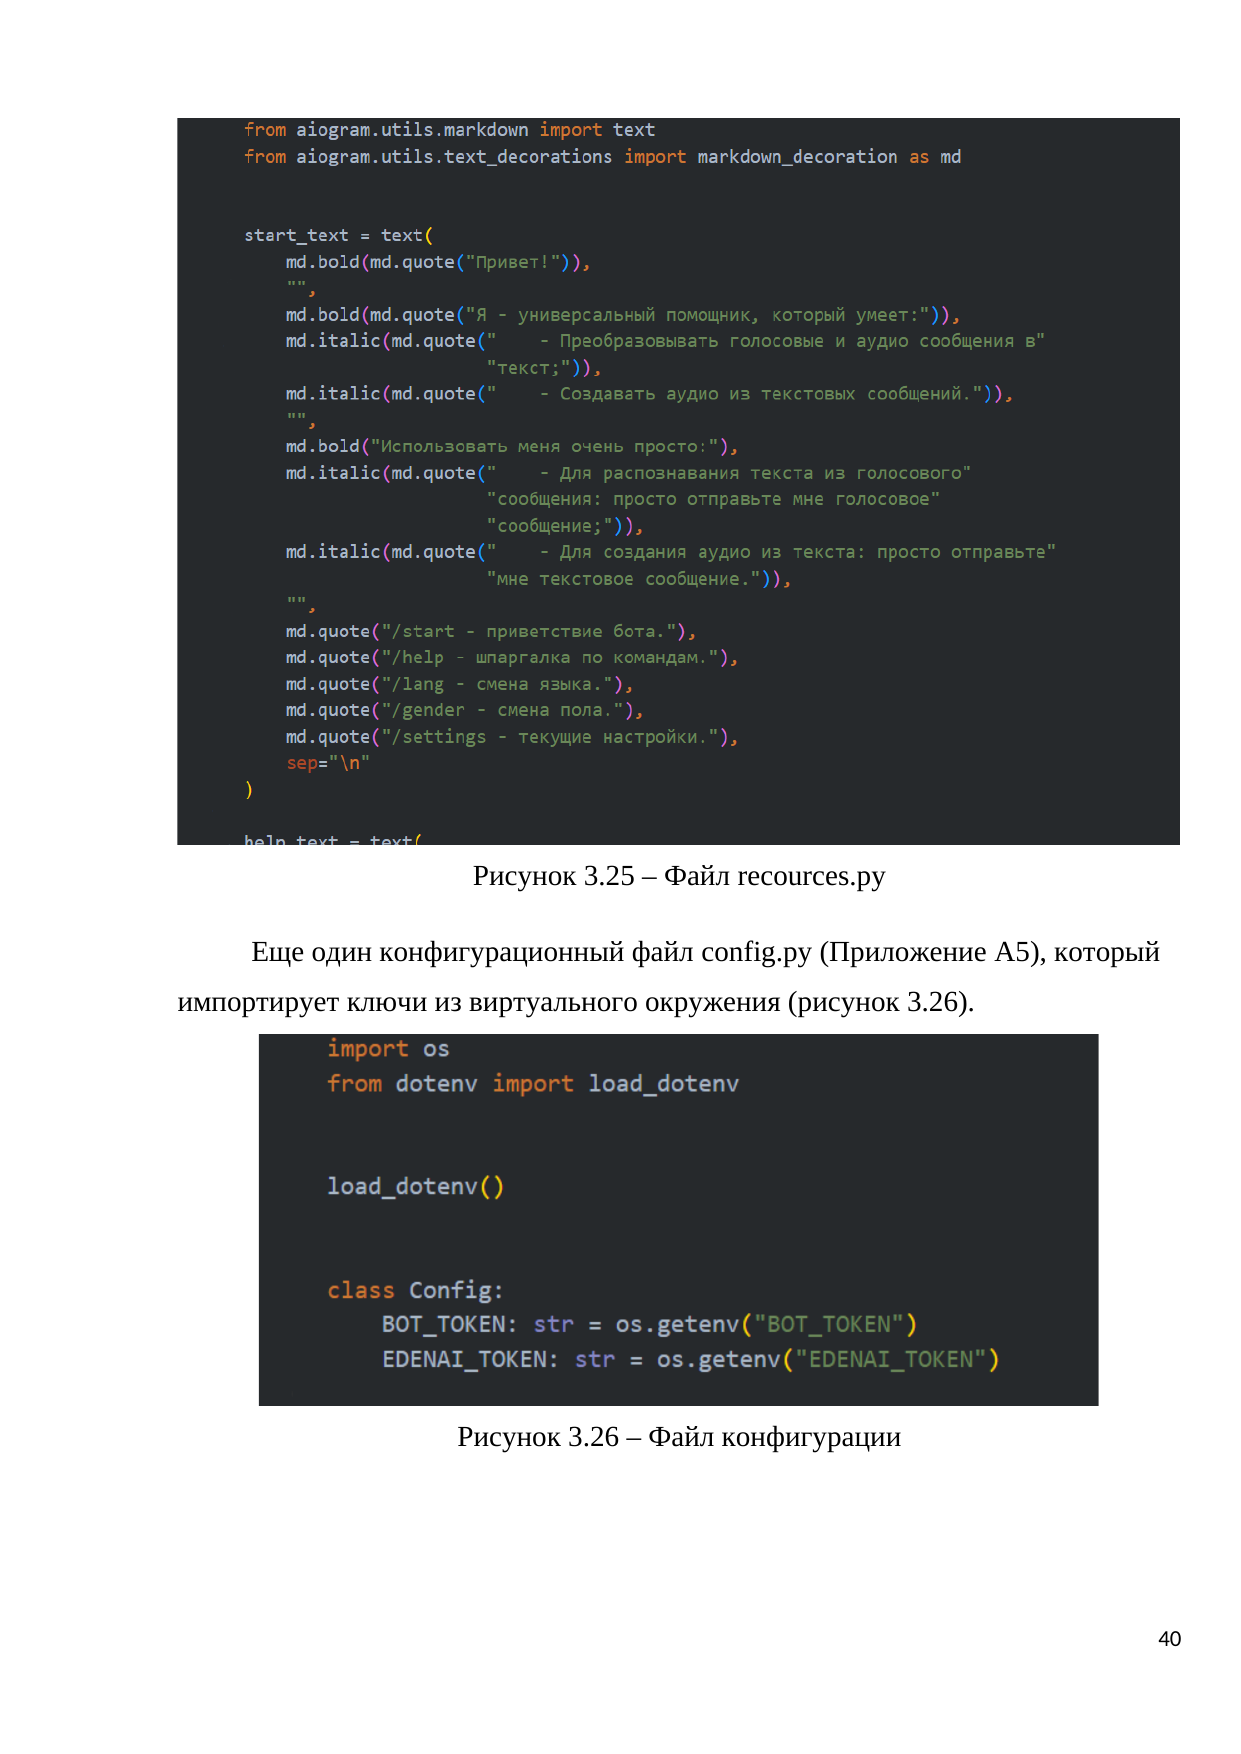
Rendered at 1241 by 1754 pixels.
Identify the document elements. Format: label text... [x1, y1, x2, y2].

picture [258, 1034, 1100, 1406]
text Рисунок 3.26 – Файл конфигурации [177, 1419, 1181, 1453]
picture [177, 118, 1180, 845]
text Еще один конфигурационный файл config.py (Приложение A5), который импортирует ключи из виртуального окружения (рисунок 3.26). [177, 934, 1181, 1018]
text Рисунок 3.25 – Файл recources.py [177, 858, 1181, 892]
